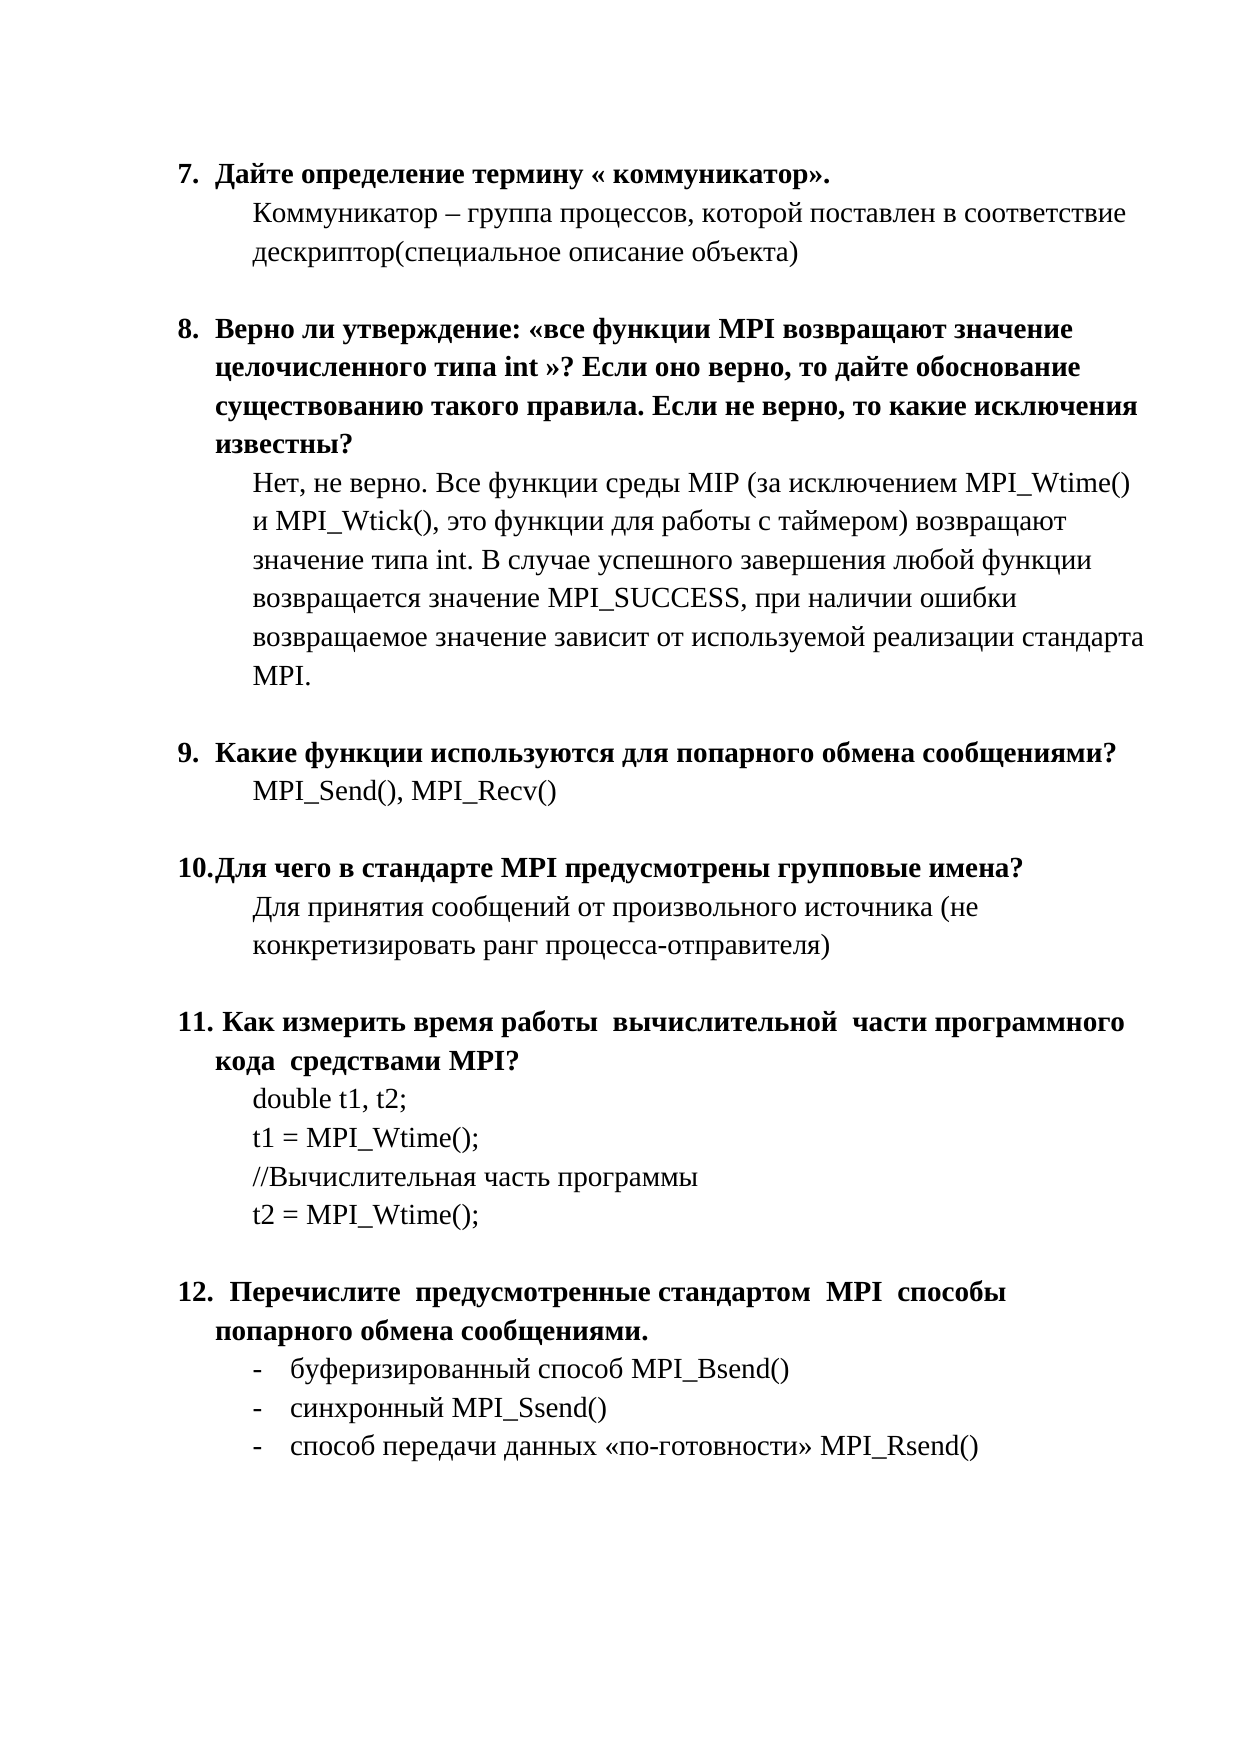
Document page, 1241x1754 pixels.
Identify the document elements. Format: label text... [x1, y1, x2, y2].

list синхронный MPI_Ssend() [252, 1390, 1152, 1423]
list Нет, не верно. Все функции среды MIP (за исключением MPI_Wtime() и MPI_Wtick(), это функции для работы с таймером) возвращают значение типа int. В случае успешного завершения любой функции возвращается значение MPI_SUCCESS, при наличии ошибки возвращаемое значение зависит от используемой реализации стандарта MPI. [252, 465, 1152, 691]
list Дайте определение термину « коммуникатор». [177, 157, 1152, 190]
list //Вычислительная часть программы [252, 1159, 1152, 1192]
list способ передачи данных «по-готовности» MPI_Rsend() [252, 1428, 1152, 1462]
list double t1, t2; [252, 1082, 1152, 1115]
list Как измерить время работы вычислительной части программного кода средствами MPI? [177, 1004, 1152, 1077]
list t2 = MPI_Wtime(); [252, 1197, 1152, 1231]
list буферизированный способ MPI_Bsend() [252, 1351, 1152, 1385]
list Коммуникатор – группа процессов, которой поставлен в соответствие дескриптор(специальное описание объекта) [252, 195, 1152, 267]
list Для принятия сообщений от произвольного источника (не конкретизировать ранг процесса-отправителя) [252, 889, 1152, 961]
list Перечислите предусмотренные стандартом MPI способы попарного обмена сообщениями. [177, 1274, 1152, 1346]
list t1 = MPI_Wtime(); [252, 1120, 1152, 1154]
list Верно ли утверждение: «все функции MPI возвращают значение целочисленного типа int »? Если оно верно, то дайте обоснование существованию такого правила. Если не верно, то какие исключения известны? [177, 311, 1152, 460]
list Какие функции используются для попарного обмена сообщениями? [177, 735, 1152, 768]
list MPI_Send(), MPI_Recv() [252, 773, 1152, 807]
list Для чего в стандарте MPI предусмотрены групповые имена? [177, 850, 1152, 884]
